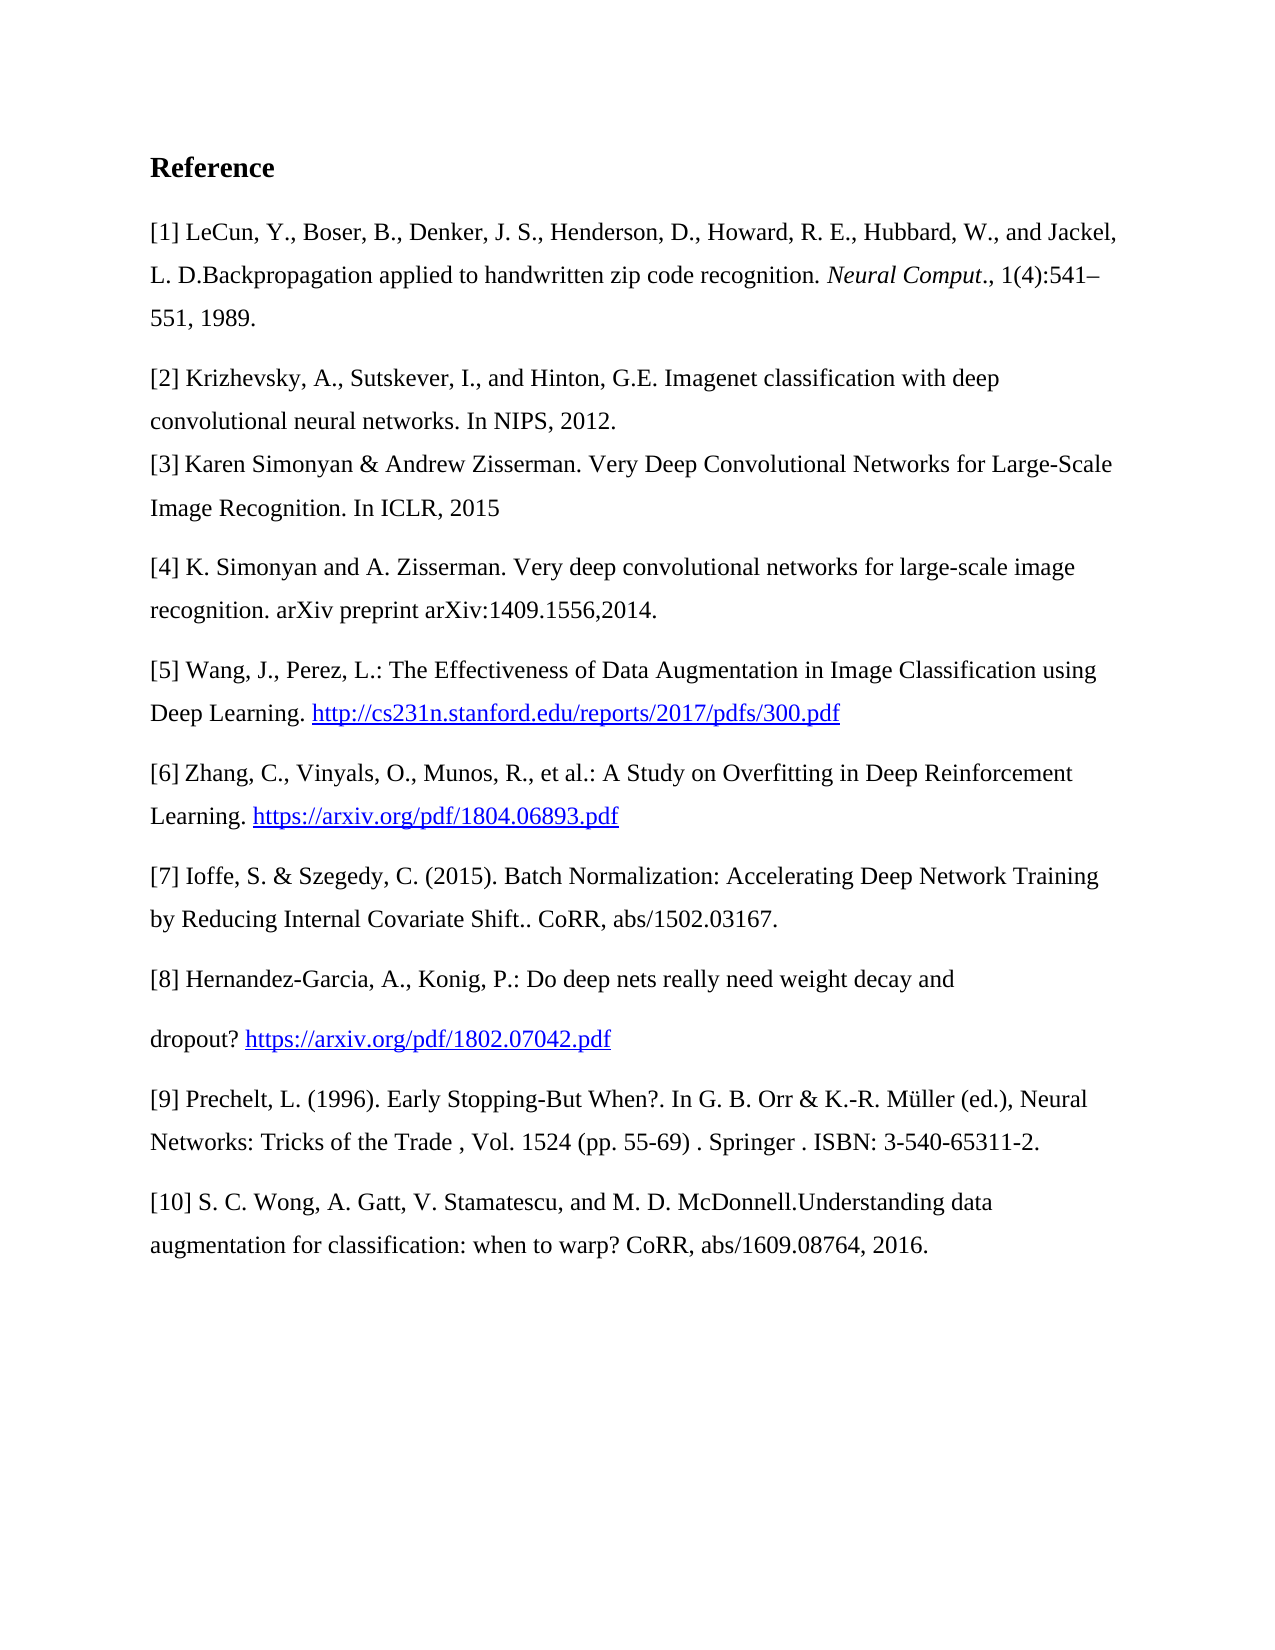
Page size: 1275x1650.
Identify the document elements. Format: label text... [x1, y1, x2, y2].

text [1] LeCun, Y., Boser, B., Denker, J. S., Henderson, D., Howard, R. E., Hubbard, W., and Jackel, L. D.Backpropagation applied to handwritten zip code recognition. Neural Comput., 1(4):541–551, 1989. [150, 217, 1125, 332]
text dropout? https://arxiv.org/pdf/1802.07042.pdf [150, 1024, 1125, 1053]
text [7] Ioffe, S. & Szegedy, C. (2015). Batch Normalization: Accelerating Deep Network Training by Reducing Internal Covariate Shift.. CoRR, abs/1502.03167. [150, 861, 1125, 933]
text [5] Wang, J., Perez, L.: The Effectiveness of Data Augmentation in Image Classification using Deep Learning. http://cs231n.stanford.edu/reports/2017/pdfs/300.pdf [150, 655, 1125, 727]
text [6] Zhang, C., Vinyals, O., Munos, R., et al.: A Study on Overfitting in Deep Reinforcement Learning. https://arxiv.org/pdf/1804.06893.pdf [150, 758, 1125, 830]
text Reference [150, 150, 1125, 183]
text [10] S. C. Wong, A. Gatt, V. Stamatescu, and M. D. McDonnell.Understanding data augmentation for classification: when to warp? CoRR, abs/1609.08764, 2016. [150, 1187, 1125, 1258]
text [9] Prechelt, L. (1996). Early Stopping-But When?. In G. B. Orr & K.-R. Müller (ed.), Neural Networks: Tricks of the Trade , Vol. 1524 (pp. 55-69) . Springer . ISBN: 3-540-65311-2. [150, 1084, 1125, 1156]
text [8] Hernandez-Garcia, A., Konig, P.: Do deep nets really need weight decay and [150, 964, 1125, 993]
text [2] Krizhevsky, A., Sutskever, I., and Hinton, G.E. Imagenet classification with deep convolutional neural networks. In NIPS, 2012. [3] Karen Simonyan & Andrew Zisserman. Very Deep Convolutional Networks for Large-Scale Image Recognition. In ICLR, 2015 [150, 363, 1125, 521]
text [4] K. Simonyan and A. Zisserman. Very deep convolutional networks for large-scale image recognition. arXiv preprint arXiv:1409.1556,2014. [150, 552, 1125, 624]
